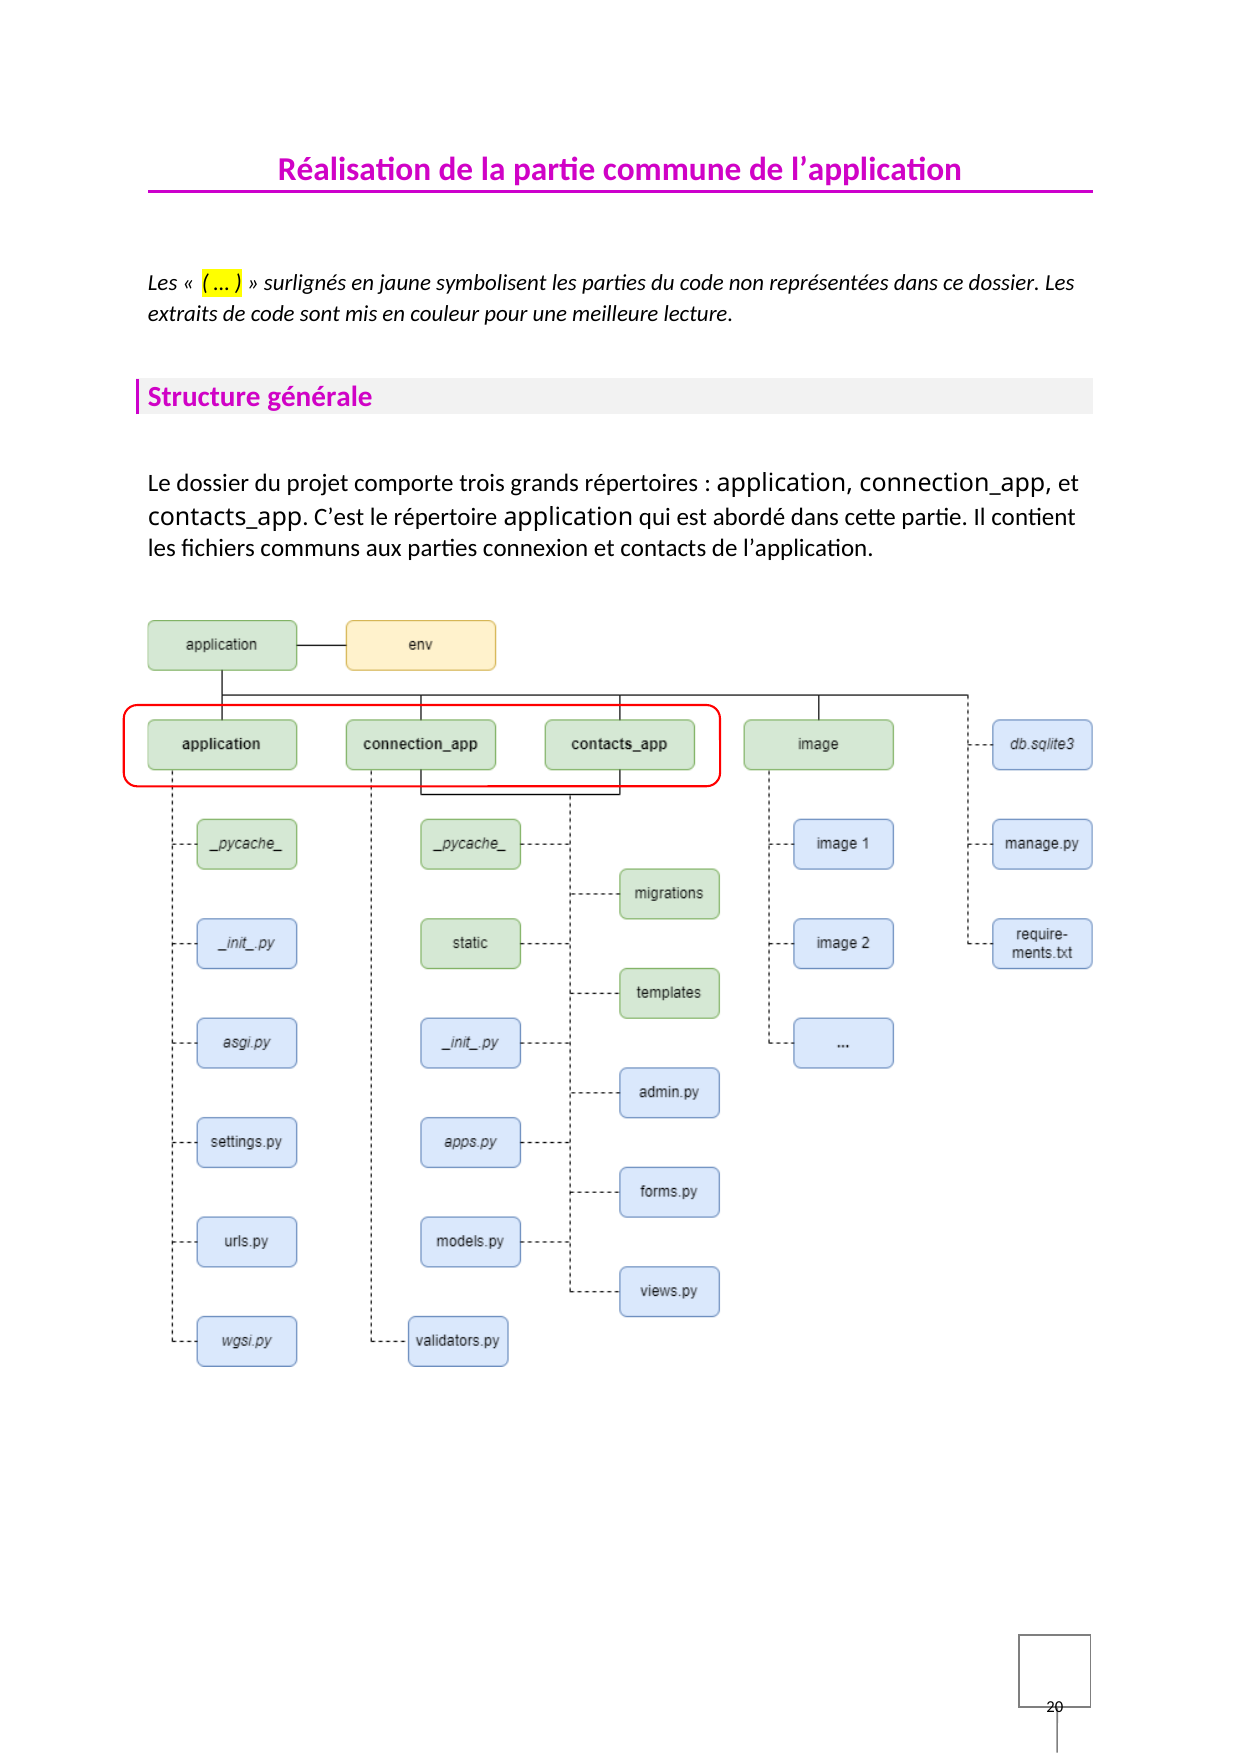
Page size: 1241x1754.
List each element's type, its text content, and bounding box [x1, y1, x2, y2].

picture [147, 620, 1093, 1367]
text Structure générale [136, 378, 1093, 414]
text Les « ( … ) » surlignés en jaune symbolisent les parties du code non représentées dans ce dossier. Les extraits de code sont mis en couleur pour une meilleure lecture. [148, 268, 1093, 327]
text Le dossier du projet comporte trois grands répertoires : application, connection_app, et contacts_app. C’est le répertoire application qui est abordé dans cette partie. Il contient les fichiers communs aux parties connexion et contacts de l’application. [148, 464, 1093, 563]
text Réalisation de la partie commune de l’application [148, 148, 1093, 190]
picture [147, 707, 719, 785]
